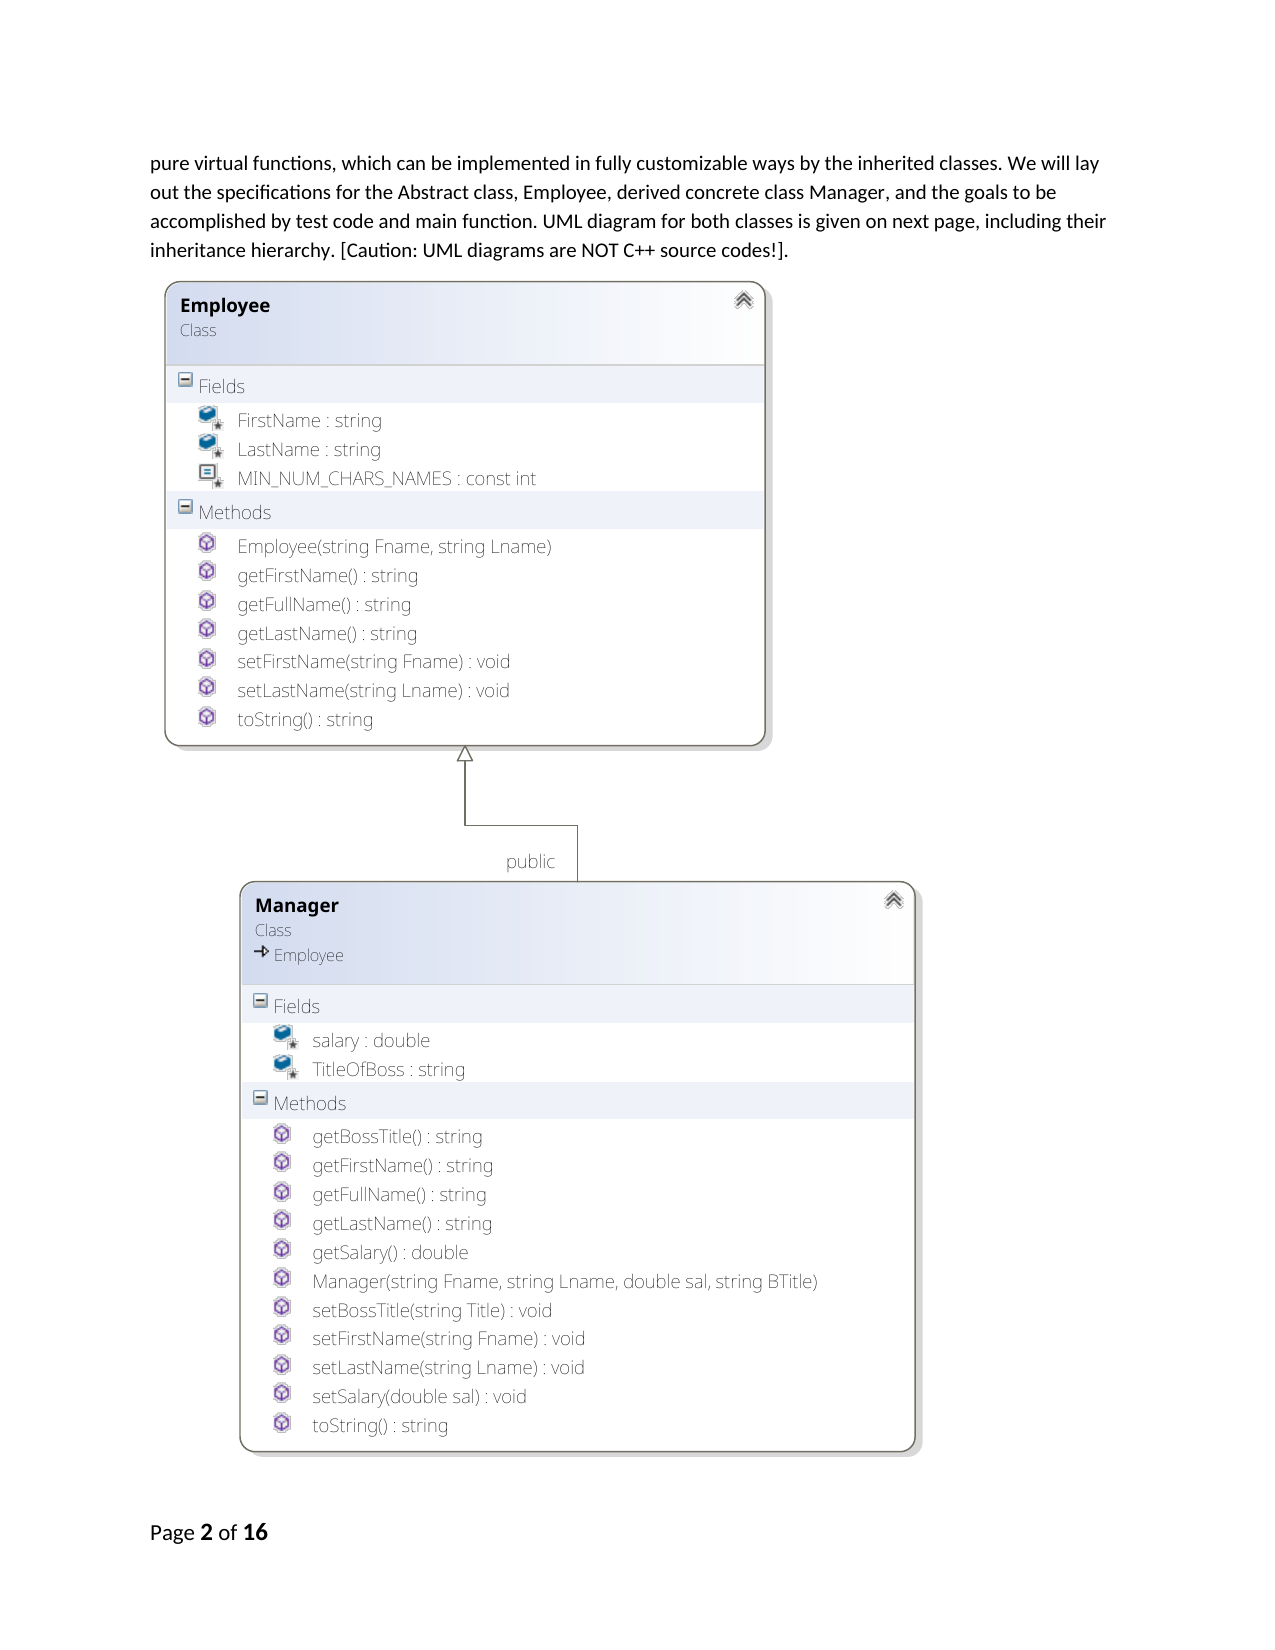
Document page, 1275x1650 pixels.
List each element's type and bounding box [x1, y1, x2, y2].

text [150, 150, 1125, 263]
